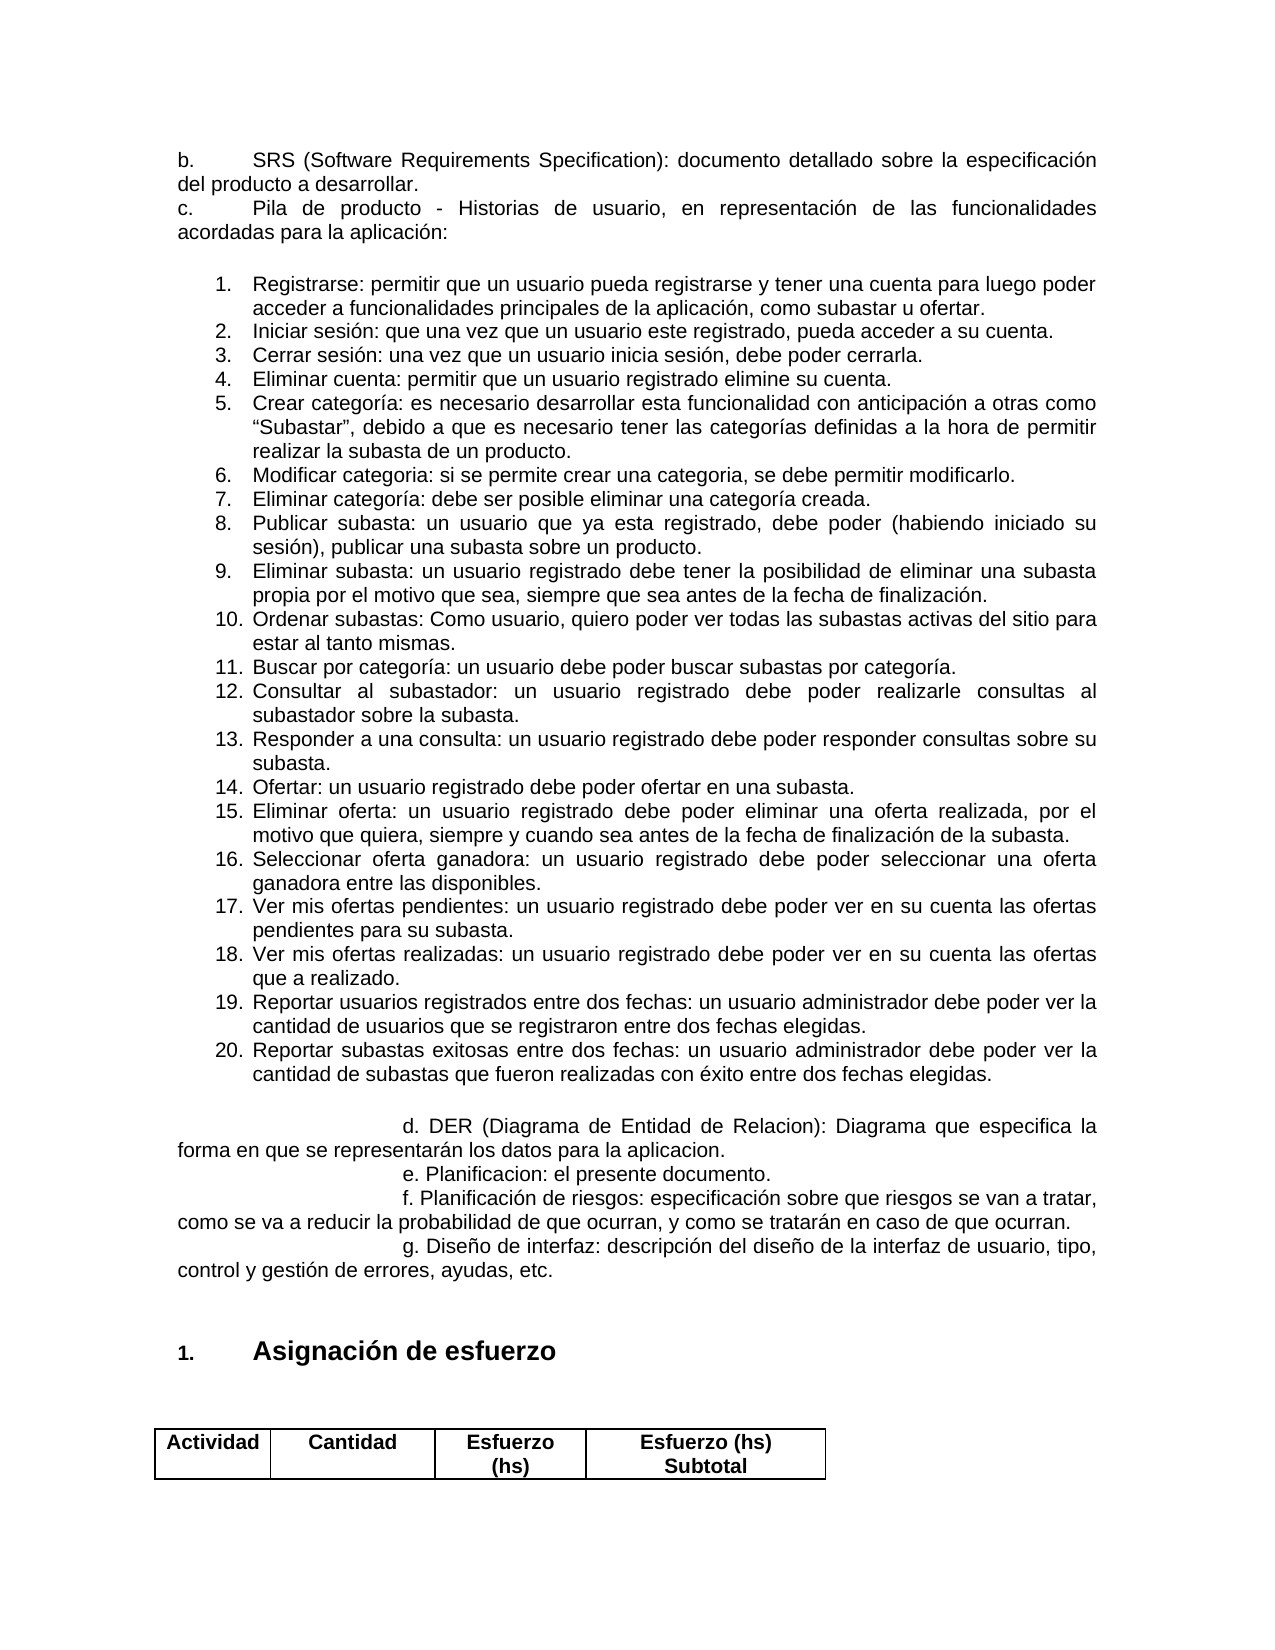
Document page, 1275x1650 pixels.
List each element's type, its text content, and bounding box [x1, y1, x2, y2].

list Reportar usuarios registrados entre dos fechas: un usuario administrador debe poder ver la cantidad de usuarios que se registraron entre dos fechas elegidas. [215, 990, 1098, 1038]
table_header Actividad [156, 1430, 270, 1478]
list Consultar al subastador: un usuario registrado debe poder realizarle consultas al subastador sobre la subasta. [215, 679, 1098, 727]
list Crear categoría: es necesario desarrollar esta funcionalidad con anticipación a otras como “Subastar”, debido a que es necesario tener las categorías definidas a la hora de permitir realizar la subasta de un producto. [215, 391, 1098, 463]
text e. Planificacion: el presente documento. [177, 1162, 1098, 1186]
list Reportar subastas exitosas entre dos fechas: un usuario administrador debe poder ver la cantidad de subastas que fueron realizadas con éxito entre dos fechas elegidas. [215, 1038, 1098, 1086]
text g. Diseño de interfaz: descripción del diseño de la interfaz de usuario, tipo, control y gestión de errores, ayudas, etc. [177, 1234, 1098, 1282]
list Eliminar categoría: debe ser posible eliminar una categoría creada. [215, 487, 1098, 511]
list Ver mis ofertas realizadas: un usuario registrado debe poder ver en su cuenta las ofertas que a realizado. [215, 942, 1098, 990]
list Ofertar: un usuario registrado debe poder ofertar en una subasta. [215, 774, 1098, 798]
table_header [436, 1430, 585, 1478]
list Publicar subasta: un usuario que ya esta registrado, debe poder (habiendo iniciado su sesión), publicar una subasta sobre un producto. [215, 511, 1098, 559]
list Buscar por categoría: un usuario debe poder buscar subastas por categoría. [215, 655, 1098, 679]
list Eliminar oferta: un usuario registrado debe poder eliminar una oferta realizada, por el motivo que quiera, siempre y cuando sea antes de la fecha de finalización de la subasta. [215, 798, 1098, 846]
list Seleccionar oferta ganadora: un usuario registrado debe poder seleccionar una oferta ganadora entre las disponibles. [215, 846, 1098, 894]
list Eliminar cuenta: permitir que un usuario registrado elimine su cuenta. [215, 367, 1098, 391]
list Cerrar sesión: una vez que un usuario inicia sesión, debe poder cerrarla. [215, 343, 1098, 367]
list Ordenar subastas: Como usuario, quiero poder ver todas las subastas activas del sitio para estar al tanto mismas. [215, 607, 1098, 655]
list Iniciar sesión: que una vez que un usuario este registrado, pueda acceder a su cuenta. [215, 319, 1098, 343]
text f. Planificación de riesgos: especificación sobre que riesgos se van a tratar, como se va a reducir la probabilidad de que ocurran, y como se tratarán en caso de que ocurran. [177, 1186, 1098, 1234]
list Asignación de esfuerzo [177, 1335, 1098, 1366]
list Responder a una consulta: un usuario registrado debe poder responder consultas sobre su subasta. [215, 727, 1098, 774]
table_header Cantidad [271, 1430, 434, 1478]
list Modificar categoria: si se permite crear una categoria, se debe permitir modificarlo. [215, 463, 1098, 487]
list Pila de producto - Historias de usuario, en representación de las funcionalidades acordadas para la aplicación: [177, 196, 1098, 243]
list Registrarse: permitir que un usuario pueda registrarse y tener una cuenta para luego poder acceder a funcionalidades principales de la aplicación, como subastar u ofertar. [215, 271, 1098, 319]
text d. DER (Diagrama de Entidad de Relacion): Diagrama que especifica la forma en que se representarán los datos para la aplicacion. [177, 1114, 1098, 1162]
list SRS (Software Requirements Specification): documento detallado sobre la especificación del producto a desarrollar. [177, 148, 1098, 196]
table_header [587, 1430, 825, 1478]
list Ver mis ofertas pendientes: un usuario registrado debe poder ver en su cuenta las ofertas pendientes para su subasta. [215, 894, 1098, 942]
list Eliminar subasta: un usuario registrado debe tener la posibilidad de eliminar una subasta propia por el motivo que sea, siempre que sea antes de la fecha de finalización. [215, 559, 1098, 607]
